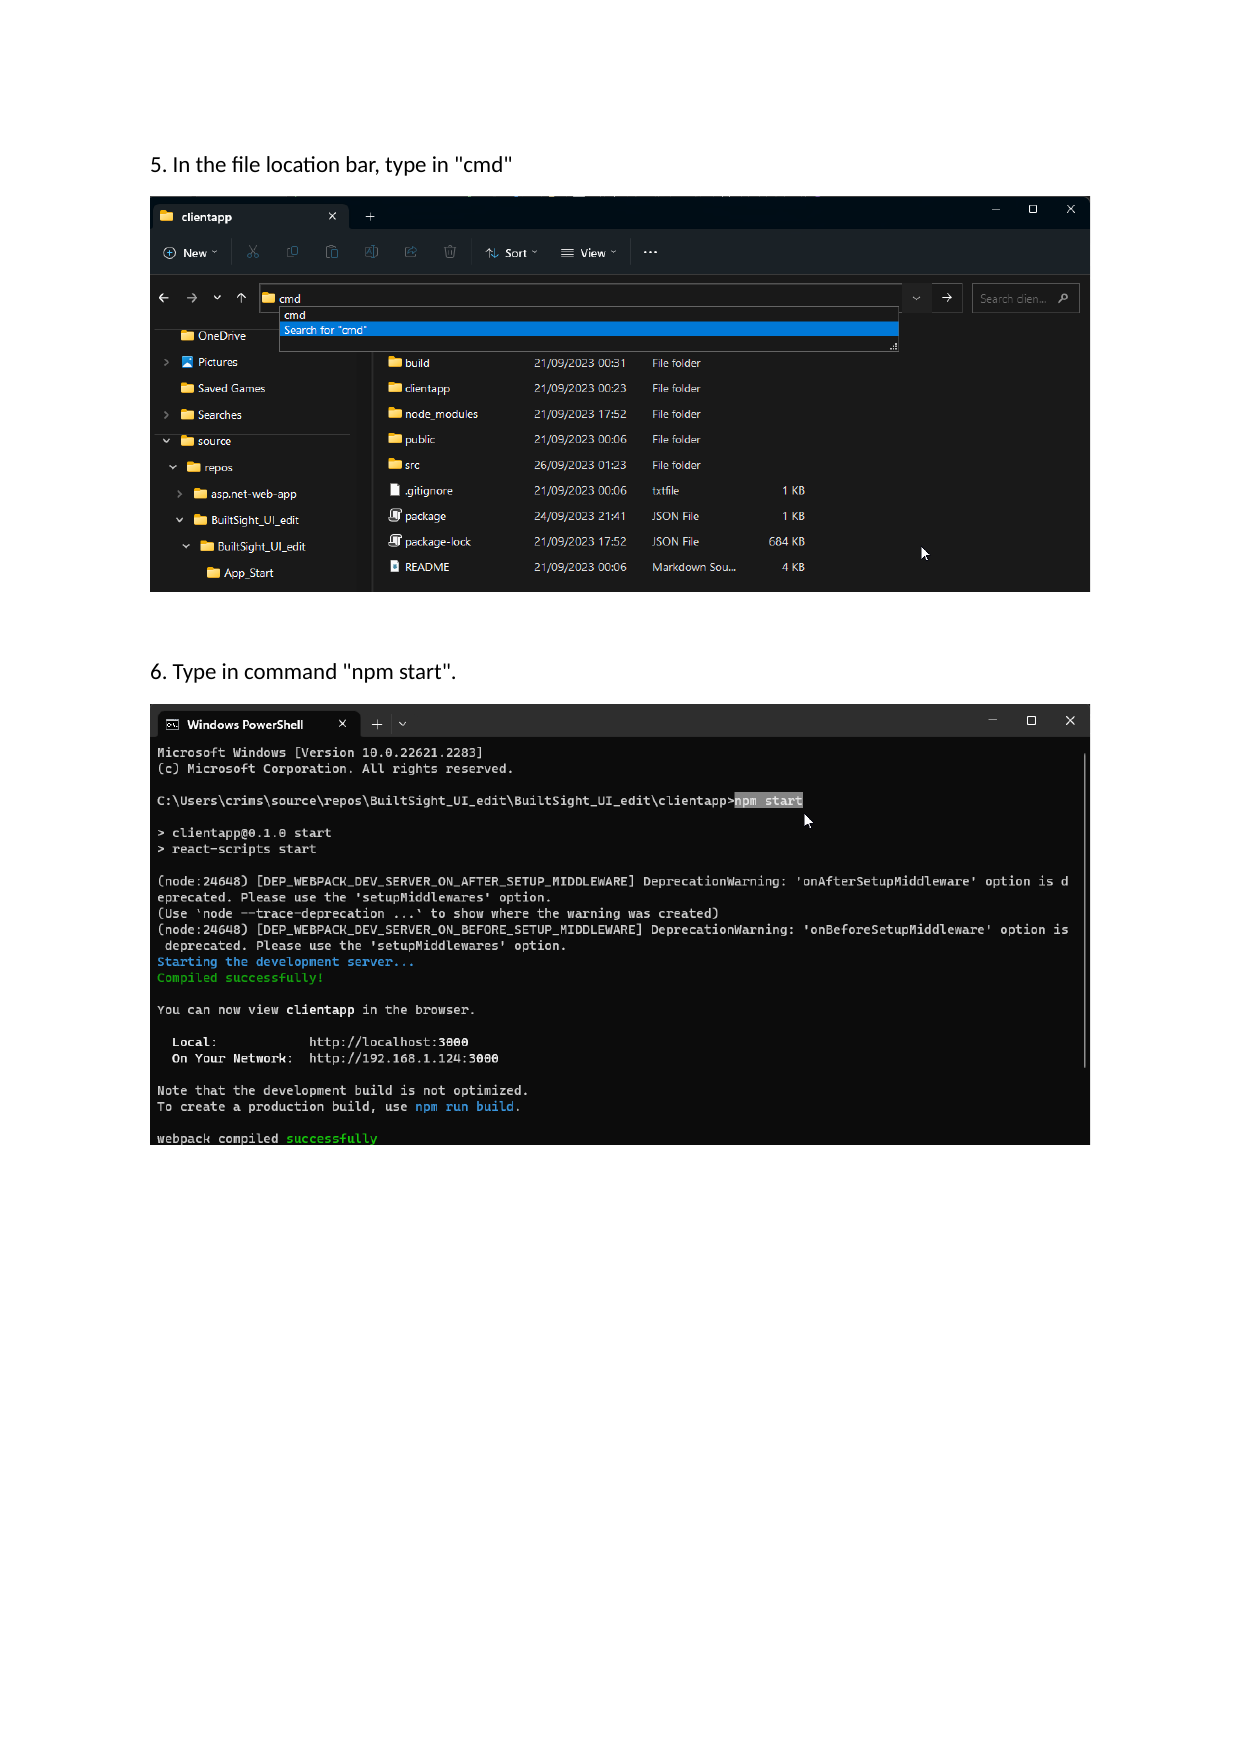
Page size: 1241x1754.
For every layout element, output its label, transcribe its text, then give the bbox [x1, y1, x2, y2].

picture [150, 704, 1091, 1145]
picture [150, 196, 1091, 592]
text 6. Type in command "npm start". [150, 657, 1090, 685]
text 5. In the file location bar, type in "cmd" [150, 150, 1090, 178]
